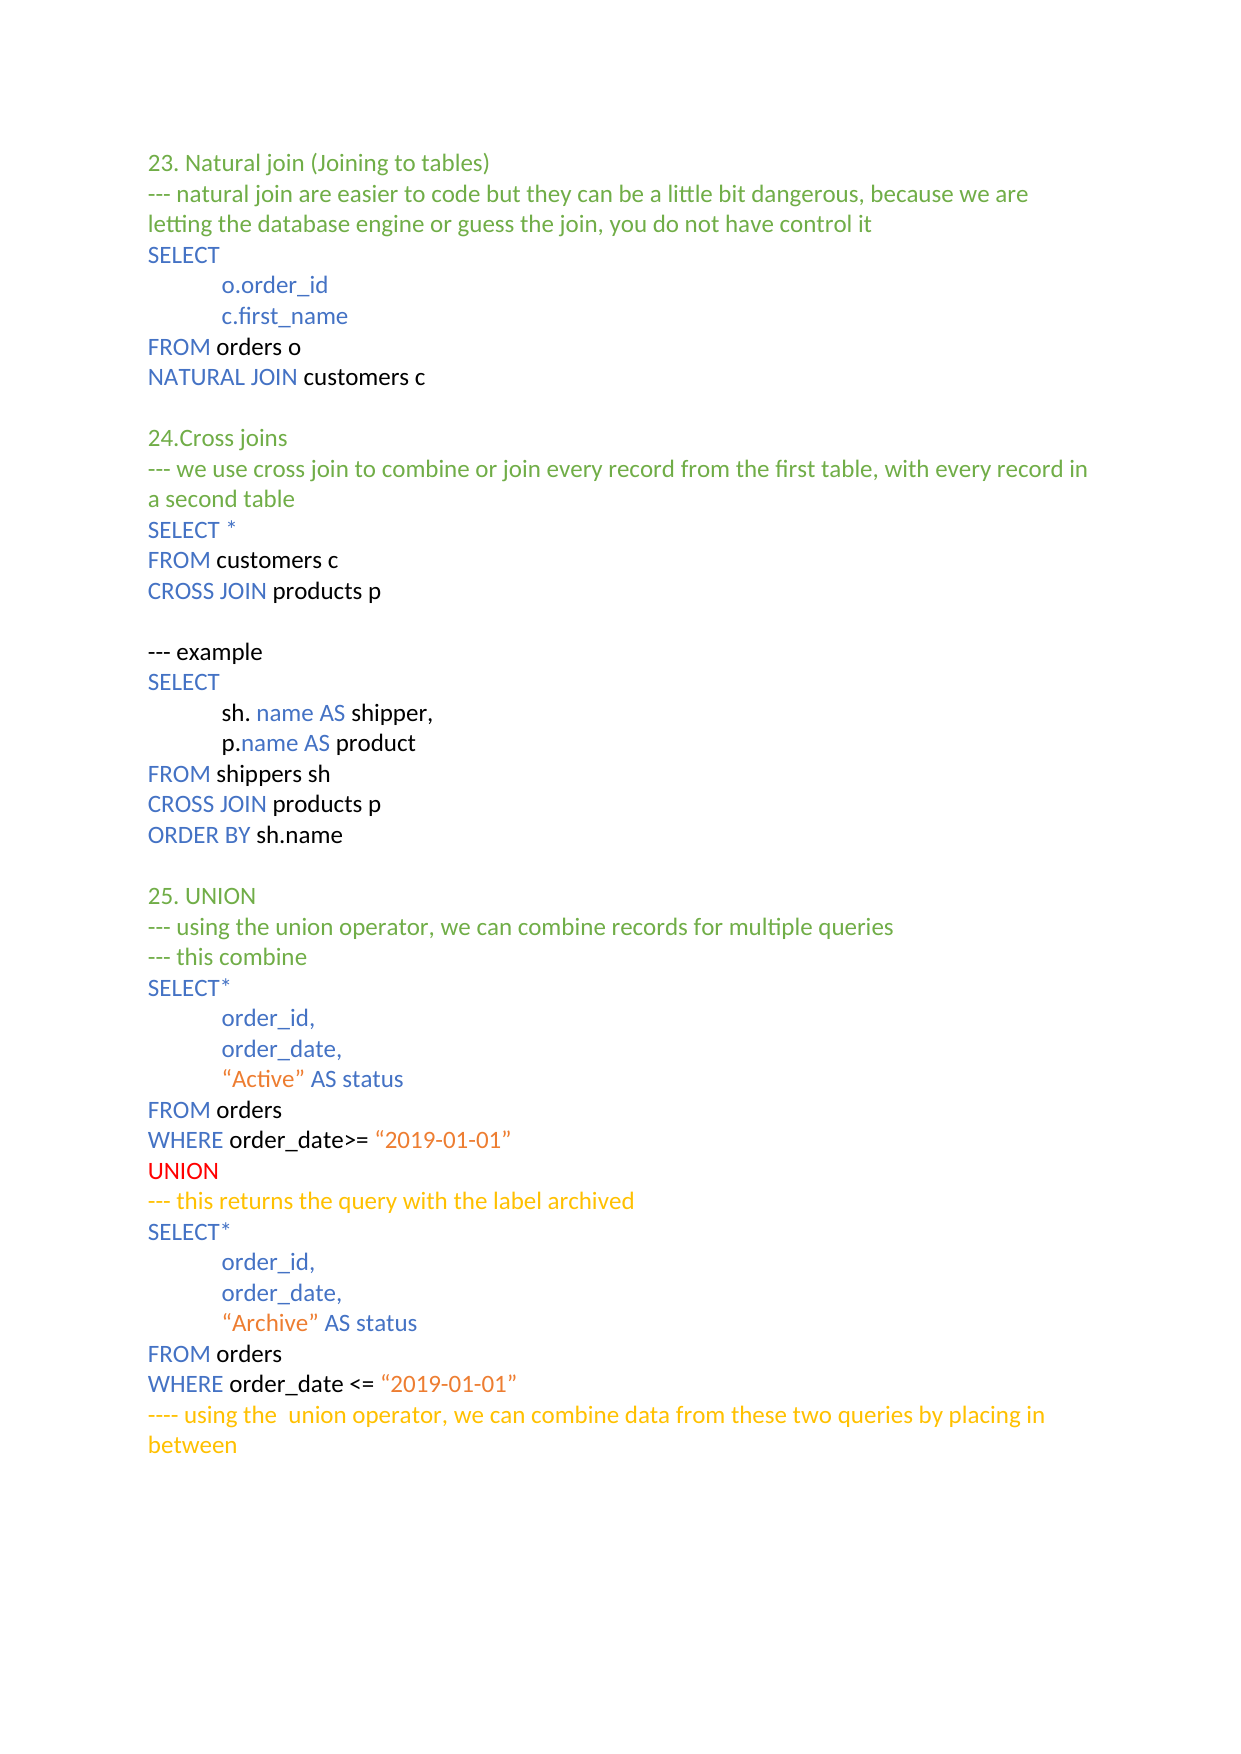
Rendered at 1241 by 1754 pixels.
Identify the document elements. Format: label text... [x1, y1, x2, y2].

text sh. name AS shipper, [148, 697, 1093, 727]
text o.order_id [148, 270, 1093, 300]
text CROSS JOIN products p [148, 788, 1093, 819]
text WHERE order_date <= “2019-01-01” [148, 1368, 1093, 1399]
text FROM orders [148, 1094, 1093, 1124]
text --- natural join are easier to code but they can be a little bit dangerous, because we are letting the database engine or guess the join, you do not have control it [148, 178, 1093, 239]
text --- using the union operator, we can combine records for multiple queries [148, 911, 1093, 941]
text --- example [148, 636, 1093, 666]
text WHERE order_date>= “2019-01-01” [148, 1124, 1093, 1155]
text order_id, [148, 1002, 1093, 1033]
text 25. UNION [148, 880, 1093, 911]
text c.first_name [148, 300, 1093, 331]
text FROM shippers sh [148, 758, 1093, 788]
text SELECT * [148, 514, 1093, 544]
text order_date, [148, 1033, 1093, 1063]
text FROM orders o [148, 331, 1093, 361]
text FROM orders [148, 1338, 1093, 1368]
text 23. Natural join (Joining to tables) [148, 148, 1093, 178]
text SELECT [148, 239, 1093, 270]
text order_id, [148, 1246, 1093, 1277]
text order_date, [148, 1277, 1093, 1307]
text --- this returns the query with the label archived [148, 1185, 1093, 1216]
text --- this combine [148, 941, 1093, 972]
text 24.Cross joins [148, 422, 1093, 453]
text “Archive” AS status [148, 1307, 1093, 1338]
text NATURAL JOIN customers c [148, 361, 1093, 392]
text SELECT [148, 666, 1093, 697]
text “Active” AS status [148, 1063, 1093, 1094]
text SELECT* [148, 972, 1093, 1002]
text SELECT* [148, 1216, 1093, 1246]
text ---- using the union operator, we can combine data from these two queries by placing in between [148, 1399, 1093, 1460]
text --- we use cross join to combine or join every record from the first table, with every record in a second table [148, 453, 1093, 514]
text ORDER BY sh.name [148, 819, 1093, 849]
text UNION [148, 1155, 1093, 1185]
text p.name AS product [148, 727, 1093, 758]
text FROM customers c [148, 544, 1093, 575]
text CROSS JOIN products p [148, 575, 1093, 605]
